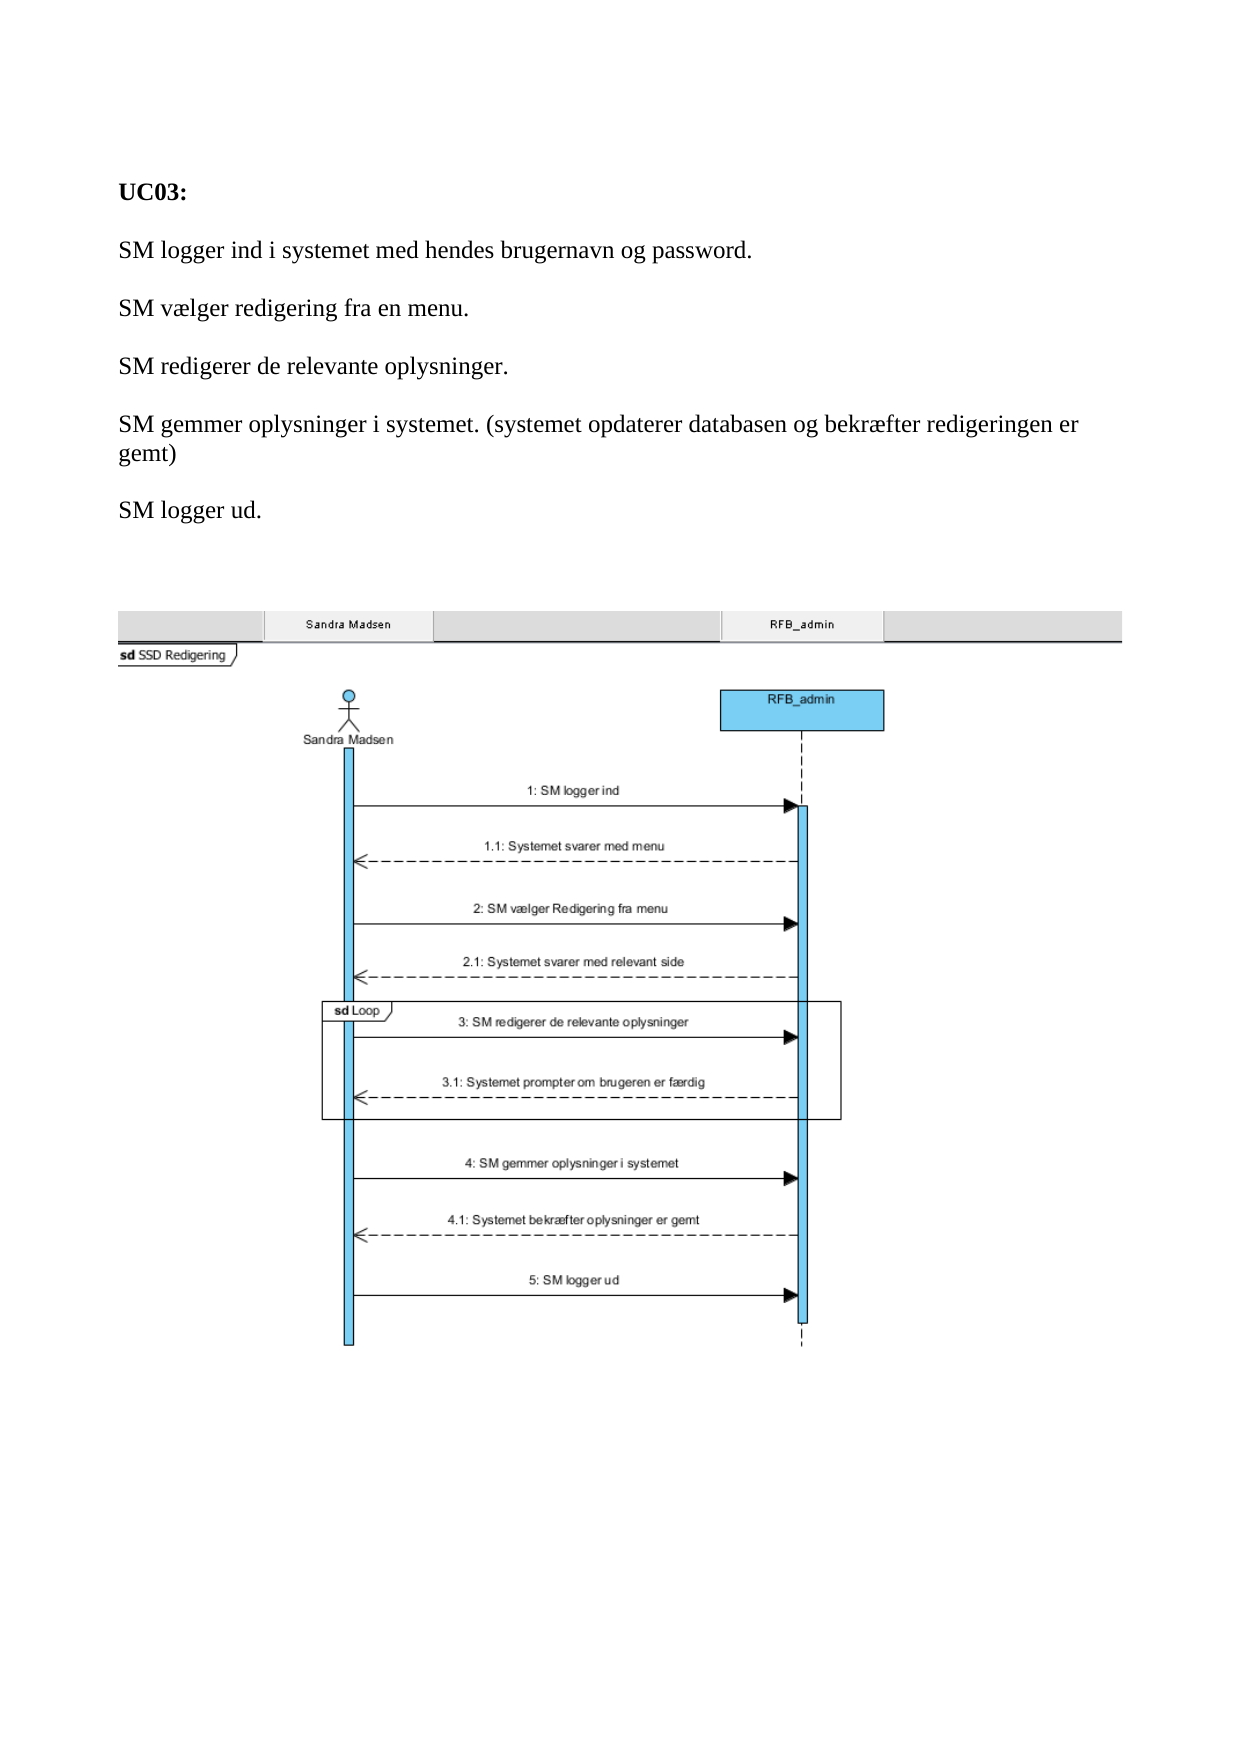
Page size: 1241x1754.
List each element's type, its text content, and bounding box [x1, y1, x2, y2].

text SM redigerer de relevante oplysninger. [118, 351, 1122, 380]
text SM vælger redigering fra en menu. [118, 293, 1122, 322]
text SM logger ind i systemet med hendes brugernavn og password. [118, 235, 1122, 264]
text SM logger ud. [118, 496, 1122, 524]
picture [118, 611, 1123, 1406]
text SM gemmer oplysninger i systemet. (systemet opdaterer databasen og bekræfter redigeringen er gemt) [118, 409, 1122, 466]
text UC03: [118, 177, 1122, 206]
